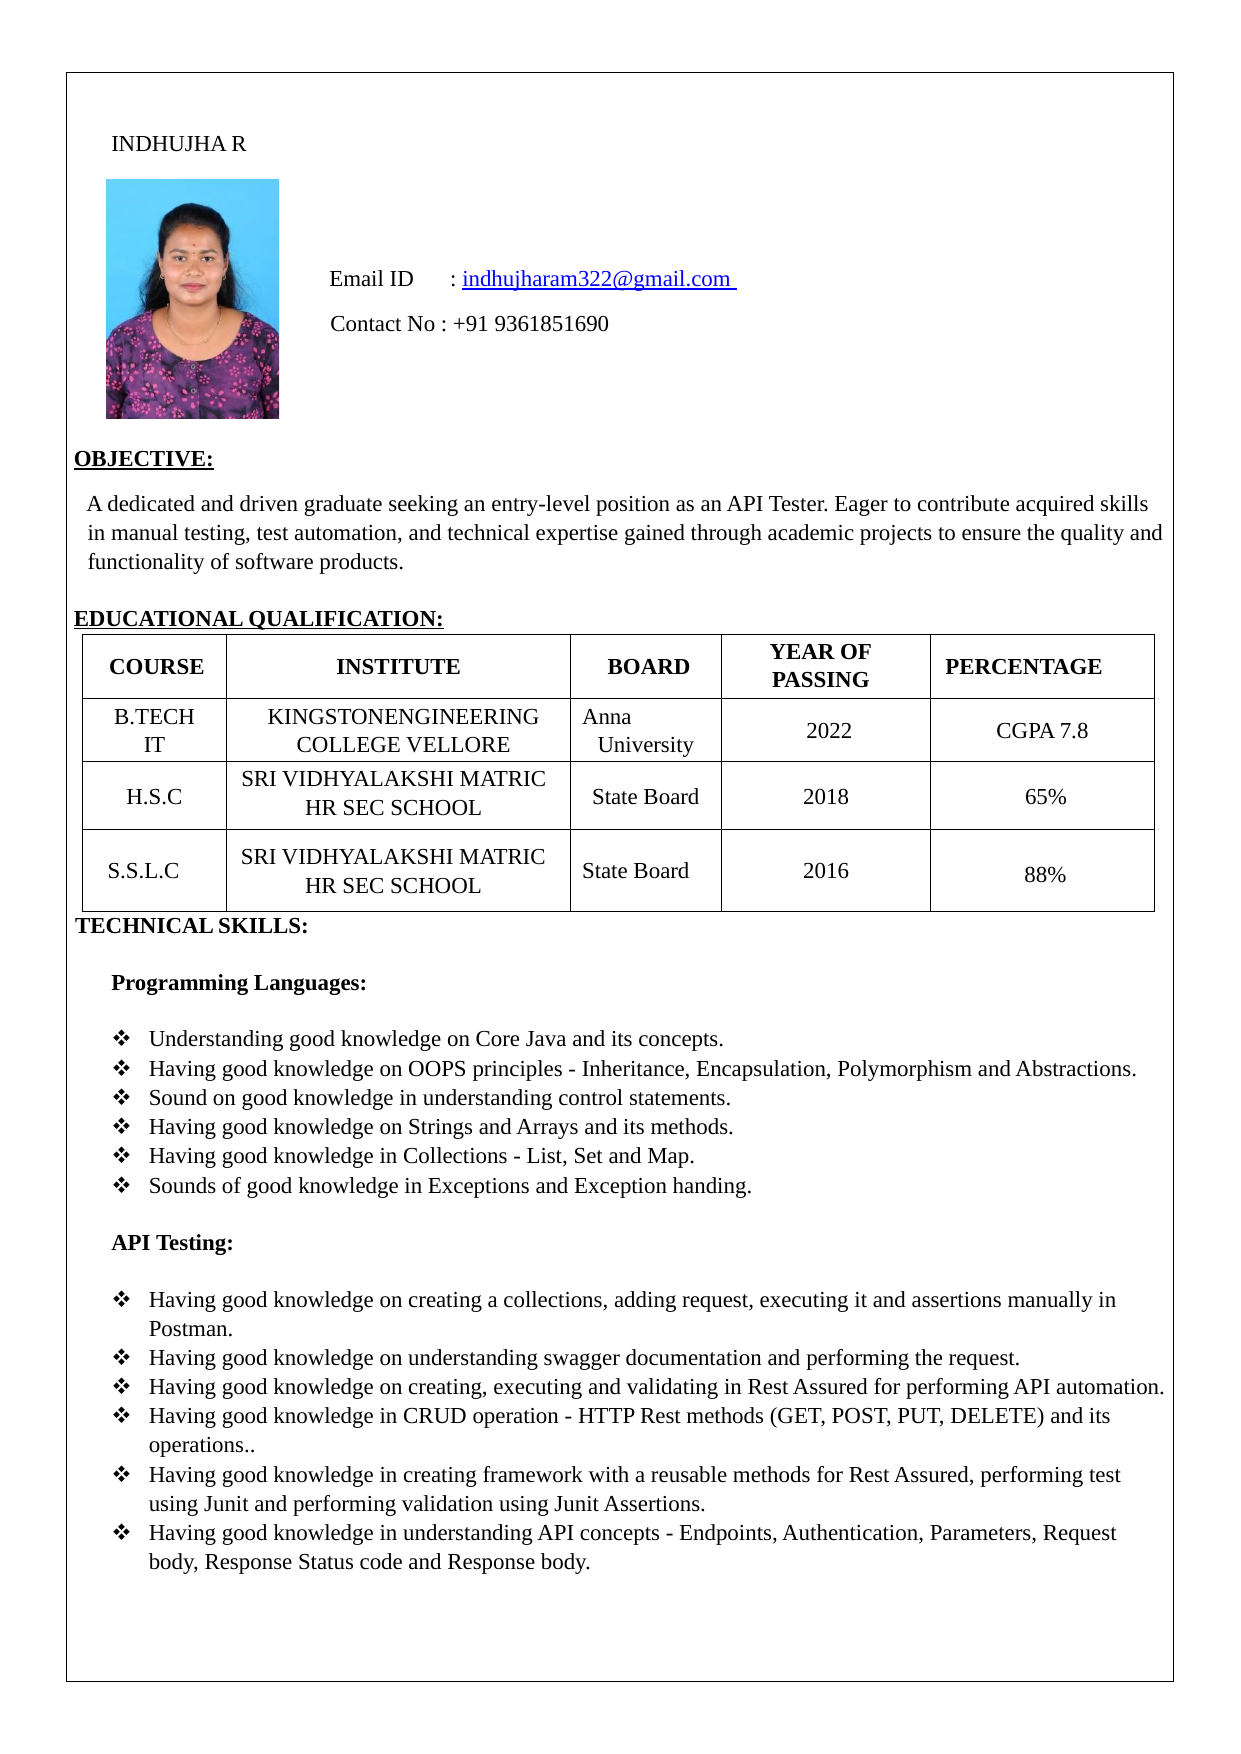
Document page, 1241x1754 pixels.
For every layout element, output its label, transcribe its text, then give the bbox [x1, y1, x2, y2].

table_cell Anna University [571, 699, 721, 761]
text EDUCATIONAL QUALIFICATION: [73, 605, 1169, 631]
list Having good knowledge in CRUD operation - HTTP Rest methods (GET, POST, PUT, DELETE) and its operations.. [111, 1402, 1169, 1458]
table_cell KINGSTONENGINEERING COLLEGE VELLORE [227, 699, 570, 761]
table_cell CGPA 7.8 [931, 699, 1154, 761]
table_cell State Board [571, 762, 721, 829]
table_cell 2016 [722, 830, 930, 911]
text INDHUJHA R [111, 130, 771, 156]
list Having good knowledge on creating a collections, adding request, executing it and assertions manually in Postman. [111, 1286, 1169, 1341]
table_cell B.TECH IT [83, 699, 226, 761]
list Having good knowledge on creating, executing and validating in Rest Assured for performing API automation. [111, 1373, 1169, 1399]
list Sound on good knowledge in understanding control statements. [111, 1084, 1169, 1110]
text A dedicated and driven graduate seeking an entry-level position as an API Tester. Eager to contribute acquired skills in manual testing, test automation, and technical expertise gained through academic projects to ensure the quality and functionality of software products. [86, 490, 1169, 574]
table_cell State Board [571, 830, 721, 911]
list Having good knowledge in Collections - List, Set and Map. [111, 1142, 1169, 1169]
list Having good knowledge on Strings and Arrays and its methods. [111, 1113, 1169, 1139]
list Having good knowledge in creating framework with a reusable methods for Rest Assured, performing test using Junit and performing validation using Junit Assertions. [111, 1461, 1169, 1516]
table_cell SRI VIDHYALAKSHI MATRIC HR SEC SCHOOL [227, 762, 570, 829]
table_cell 65% [931, 762, 1154, 829]
text API Testing: [111, 1229, 1169, 1255]
text Programming Languages: [111, 968, 1169, 995]
list Having good knowledge on understanding swagger documentation and performing the request. [111, 1344, 1169, 1370]
table_cell 2018 [722, 762, 930, 829]
table_cell 2022 [722, 699, 930, 761]
list Understanding good knowledge on Core Java and its concepts. [111, 1025, 1169, 1052]
text Email ID : indhujharam322@gmail.com Contact No : +91 9361851690 [280, 265, 771, 337]
table_header COURSE [83, 635, 226, 697]
list Sounds of good knowledge in Exceptions and Exception handing. [111, 1172, 1169, 1198]
table_header INSTITUTE [227, 635, 570, 697]
text TECHNICAL SKILLS: [75, 912, 1169, 938]
table_cell S.S.L.C [83, 830, 226, 911]
table_header PERCENTAGE [931, 635, 1154, 697]
table_cell H.S.C [83, 762, 226, 829]
table_header YEAR OF PASSING [722, 635, 930, 697]
picture [106, 179, 280, 419]
list Having good knowledge in understanding API concepts - Endpoints, Authentication, Parameters, Request body, Response Status code and Response body. [111, 1519, 1169, 1574]
list Having good knowledge on OOPS principles - Inheritance, Encapsulation, Polymorphism and Abstractions. [111, 1055, 1169, 1081]
table_cell 88% [931, 830, 1154, 911]
table_cell SRI VIDHYALAKSHI MATRIC HR SEC SCHOOL [227, 830, 570, 911]
table_header BOARD [571, 635, 721, 697]
text OBJECTIVE: [73, 446, 1169, 472]
